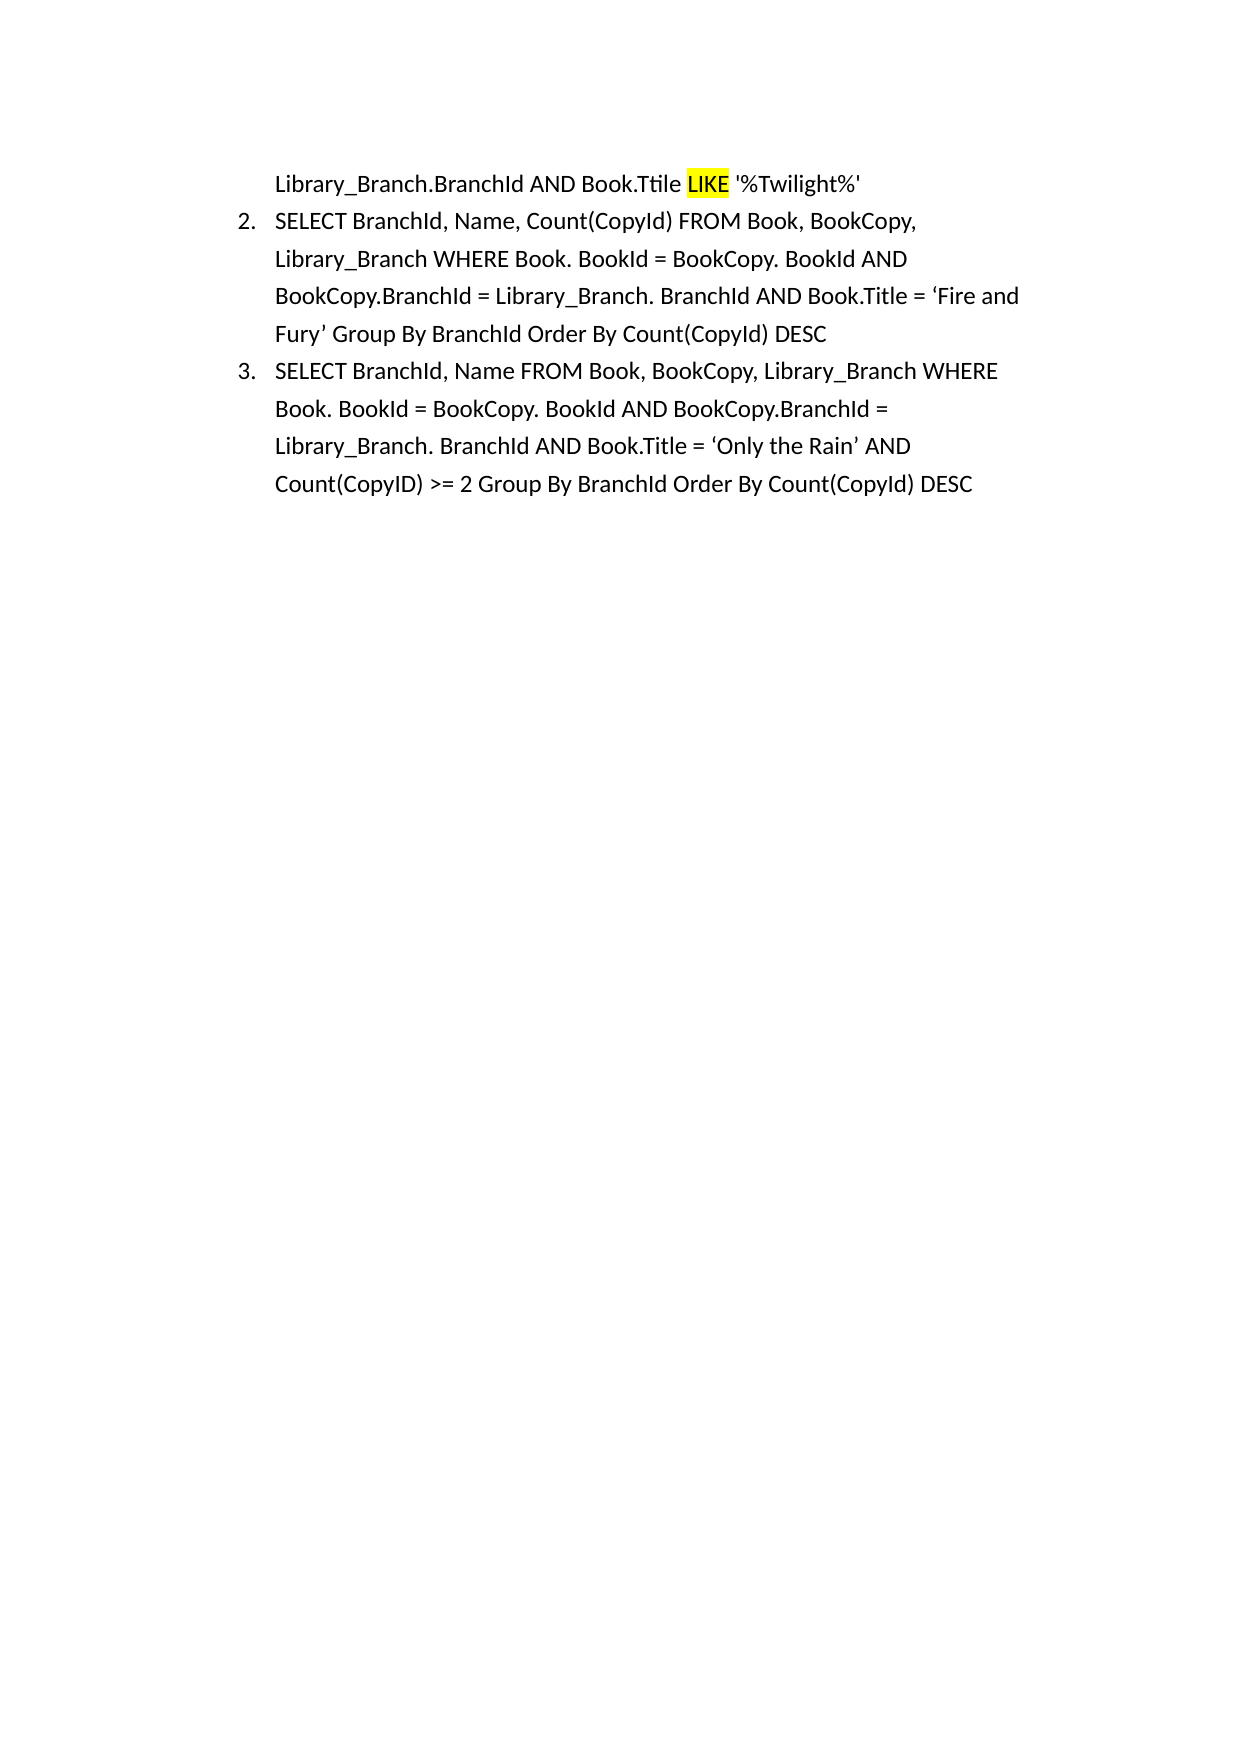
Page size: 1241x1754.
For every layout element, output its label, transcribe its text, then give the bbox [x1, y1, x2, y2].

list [275, 164, 1053, 202]
list SELECT BranchId, Name, Count(CopyId) FROM Book, BookCopy, Library_Branch WHERE Book. BookId = BookCopy. BookId AND BookCopy.BranchId = Library_Branch. BranchId AND Book.Title = ‘Fire and Fury’ Group By BranchId Order By Count(CopyId) DESC [237, 202, 1053, 352]
list SELECT BranchId, Name FROM Book, BookCopy, Library_Branch WHERE Book. BookId = BookCopy. BookId AND BookCopy.BranchId = Library_Branch. BranchId AND Book.Title = ‘Only the Rain’ AND Count(CopyID) >= 2 Group By BranchId Order By Count(CopyId) DESC [237, 352, 1053, 502]
